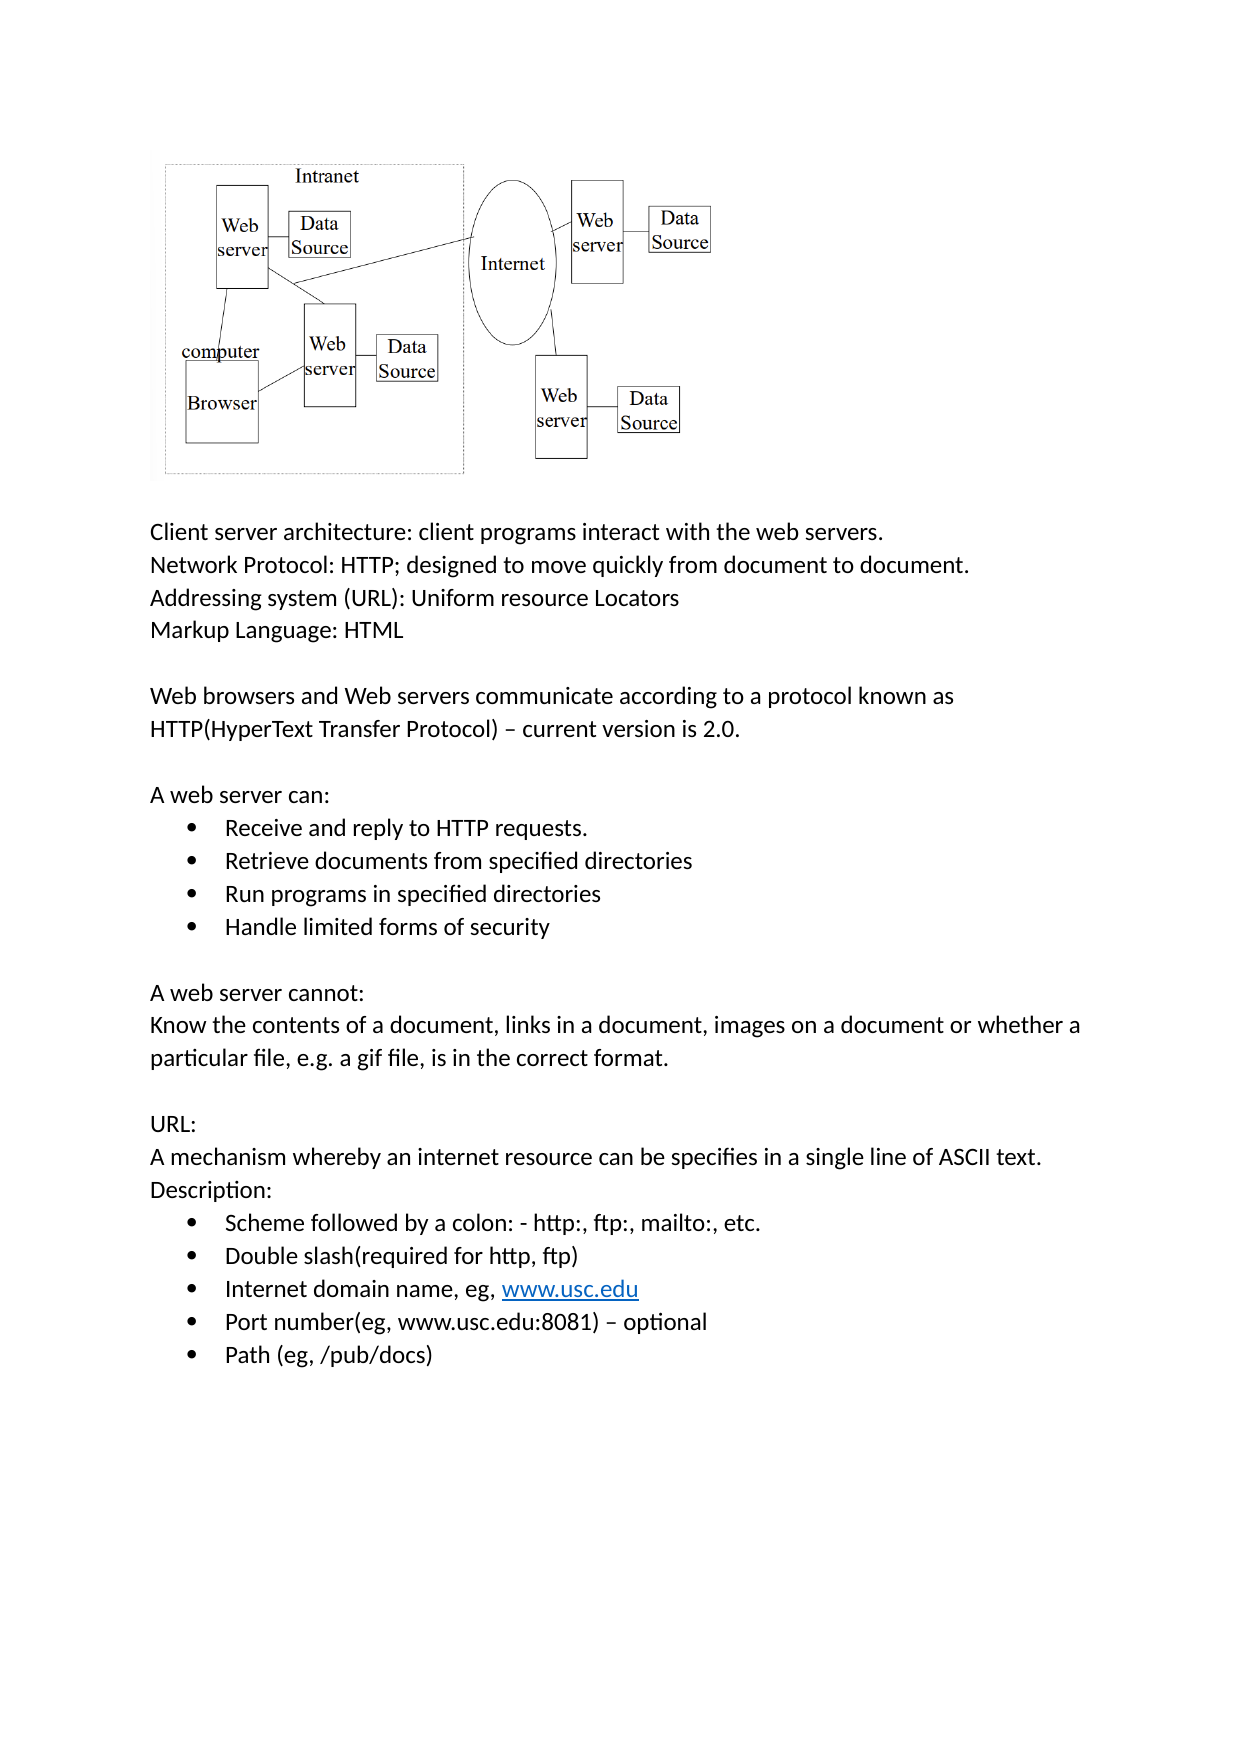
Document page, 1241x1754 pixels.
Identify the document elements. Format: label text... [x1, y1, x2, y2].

text Web browsers and Web servers communicate according to a protocol known as HTTP(HyperText Transfer Protocol) – current version is 2.0. [150, 681, 1090, 744]
list Handle limited forms of security [187, 911, 1090, 941]
list Retrieve documents from specified directories [187, 845, 1090, 876]
list Port number(eg, www.usc.edu:8081) – optional [187, 1306, 1090, 1336]
text URL: [150, 1108, 1090, 1139]
list Receive and reply to HTTP requests. [187, 812, 1090, 843]
text Markup Language: HTML [150, 615, 1090, 645]
text Addressing system (URL): Uniform resource Locators [150, 582, 1090, 612]
text A mechanism whereby an internet resource can be specifies in a single line of ASCII text. [150, 1141, 1090, 1172]
list Double slash(required for http, ftp) [187, 1240, 1090, 1271]
list Path (eg, /pub/docs) [187, 1339, 1090, 1369]
list Internet domain name, eg, www.usc.edu [187, 1273, 1090, 1303]
list Scheme followed by a colon: - http:, ftp:, mailto:, etc. [187, 1207, 1090, 1238]
picture [150, 150, 718, 481]
text Client server architecture: client programs interact with the web servers. [150, 516, 1090, 546]
text Description: [150, 1174, 1090, 1205]
text A web server cannot: [150, 977, 1090, 1007]
text Know the contents of a document, links in a document, images on a document or whether a particular file, e.g. a gif file, is in the correct format. [150, 1010, 1090, 1073]
text A web server can: [150, 779, 1090, 810]
list Run programs in specified directories [187, 878, 1090, 908]
text Network Protocol: HTTP; designed to move quickly from document to document. [150, 549, 1090, 579]
